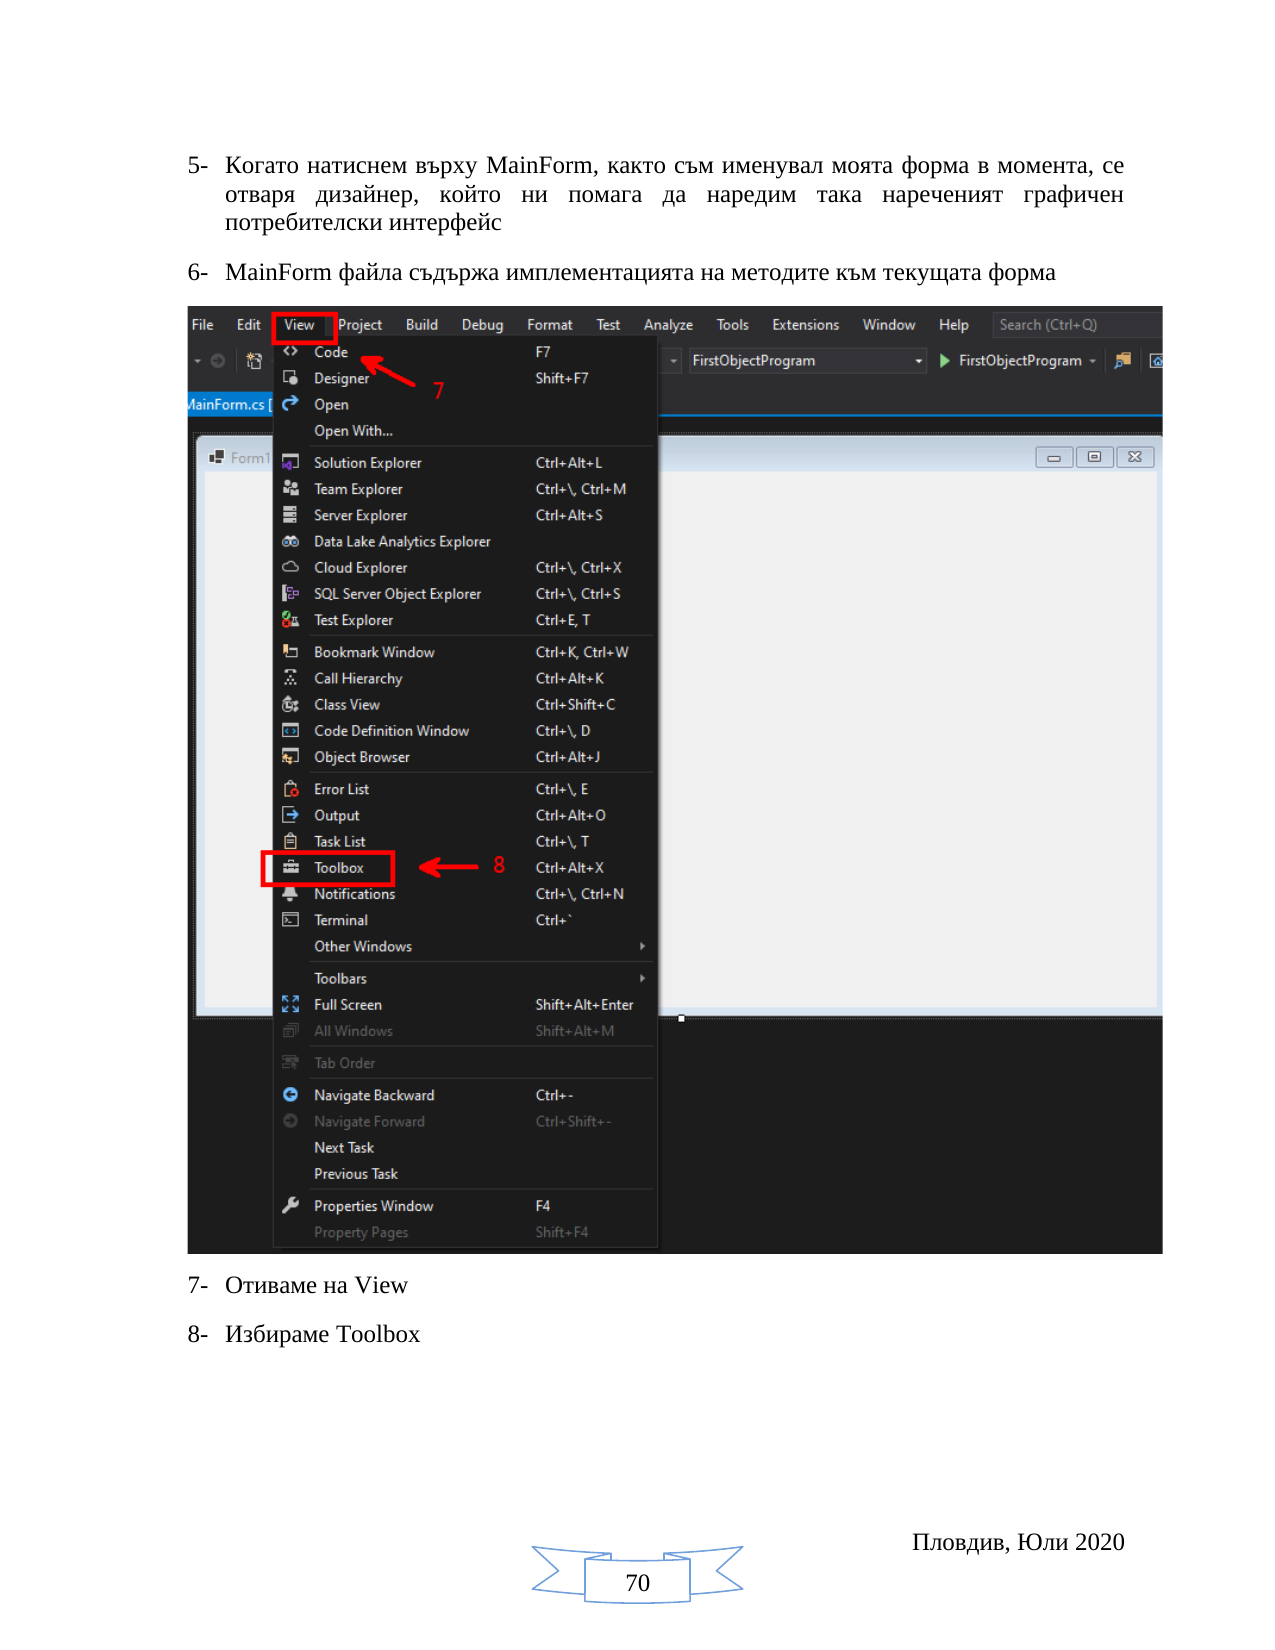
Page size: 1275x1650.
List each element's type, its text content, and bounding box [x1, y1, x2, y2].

list Когато натиснем върху MainForm, както съм именувал моята форма в момента, се отваря дизайнер, който ни помага да наредим така нареченият графичен потребителски интерфейс [187, 150, 1125, 236]
list MainForm файла съдържа имплементацията на методите към текущата форма [187, 257, 1125, 286]
list Отиваме на View [187, 1270, 1125, 1298]
picture [187, 306, 1163, 1254]
list Избираме Toolbox [187, 1319, 1125, 1348]
